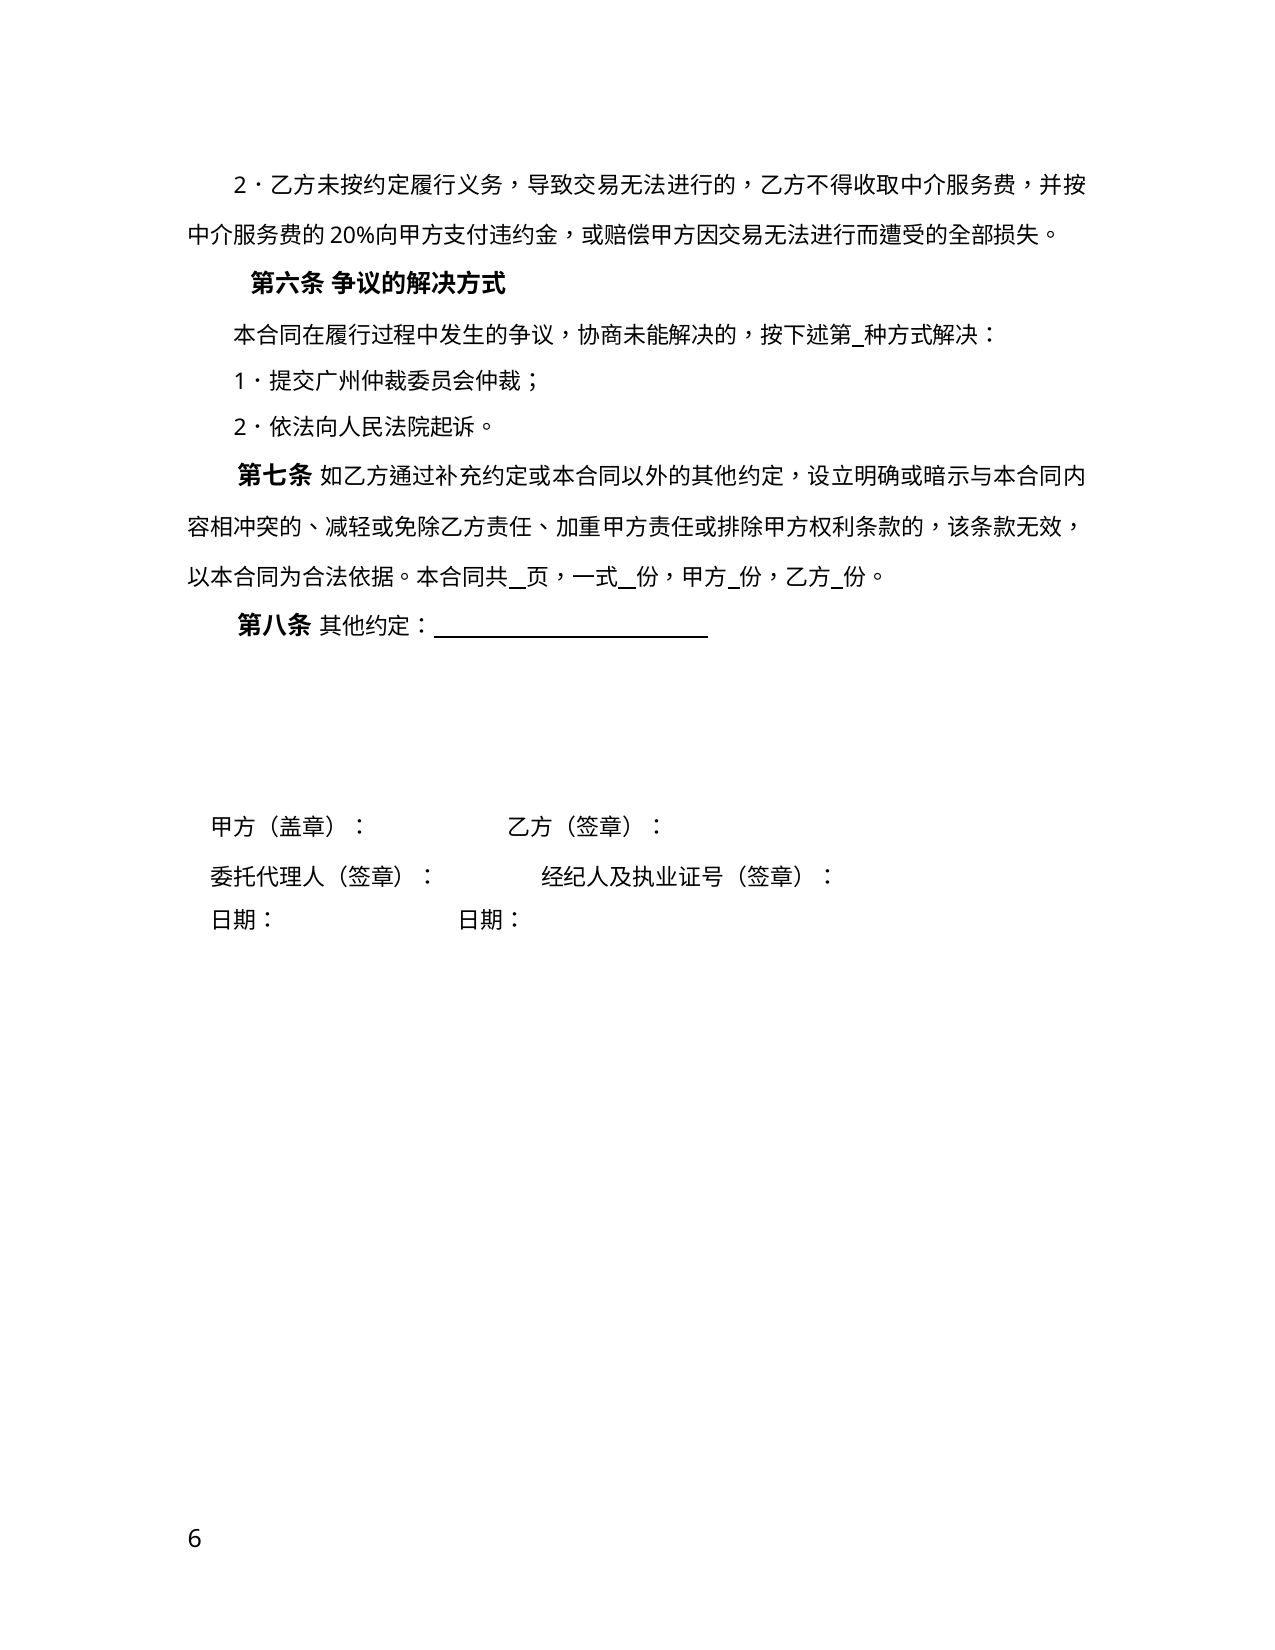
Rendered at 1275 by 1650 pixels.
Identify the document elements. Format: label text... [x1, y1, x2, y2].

text 本合同在履行过程中发生的争议，协商未能解决的，按下述第 种方式解决： [187, 300, 1087, 350]
text 第六条 争议的解决方式 [250, 250, 1087, 300]
text 2．依法向人民法院起诉。 [187, 396, 1087, 442]
text 第七条 如乙方通过补充约定或本合同以外的其他约定，设立明确或暗示与本合同内容相冲突的、减轻或免除乙方责任、加重甲方责任或排除甲方权利条款的，该条款无效，以本合同为合法依据。本合同共 页，一式 份，甲方 份，乙方 份。 [187, 442, 1087, 592]
text 甲方（盖章）： 乙方（签章）： [187, 792, 1087, 842]
text 2．乙方未按约定履行义务，导致交易无法进行的，乙方不得收取中介服务费，并按中介服务费的20%向甲方支付违约金，或赔偿甲方因交易无法进行而遭受的全部损失。 [187, 150, 1087, 250]
text 第八条 其他约定： [187, 592, 1087, 642]
text 1．提交广州仲裁委员会仲裁； [187, 350, 1087, 396]
text 委托代理人（签章）： 经纪人及执业证号（签章）： [187, 842, 1087, 892]
text 日期： 日期： [187, 892, 1087, 935]
